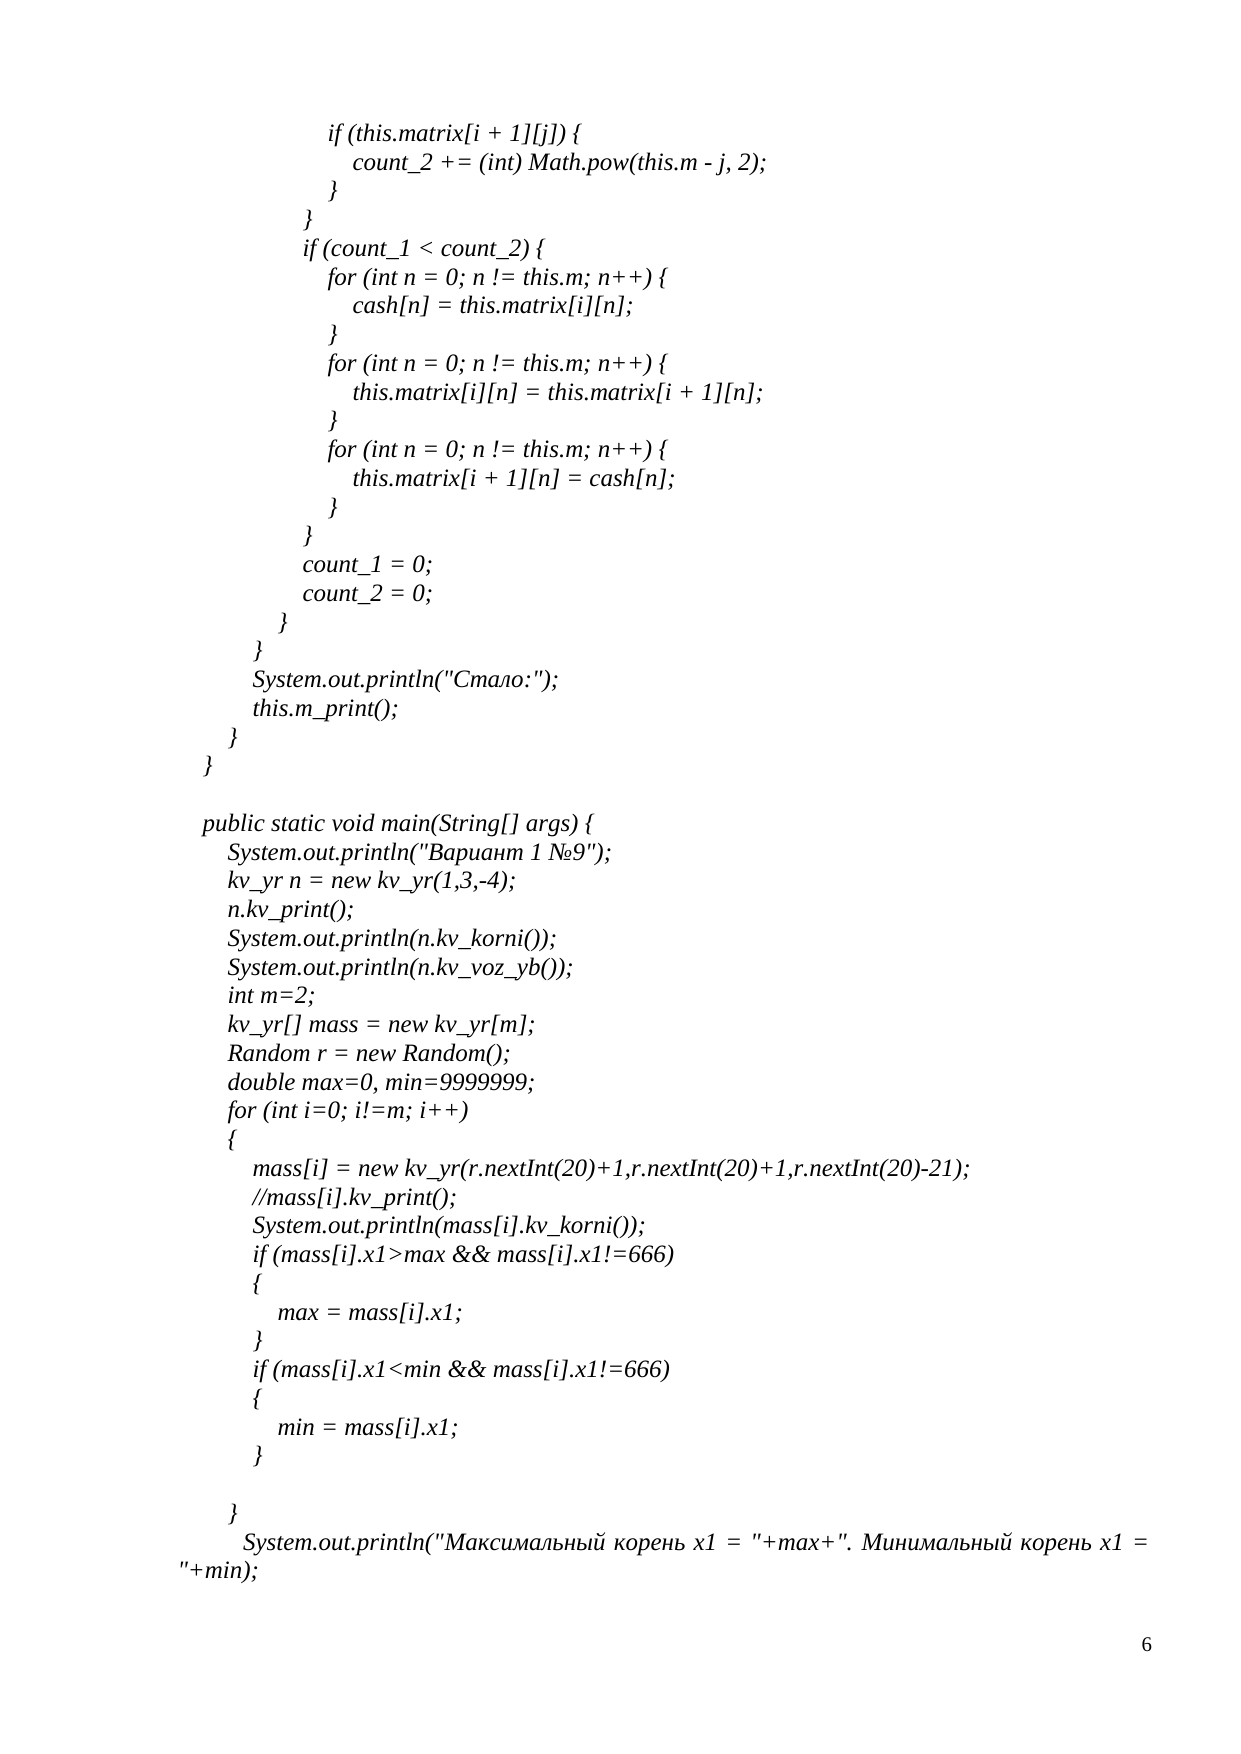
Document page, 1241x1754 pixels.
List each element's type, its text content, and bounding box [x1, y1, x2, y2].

text this.matrix[i][n] = this.matrix[i + 1][n]; [177, 377, 1152, 406]
text if (count_1 < count_2) { [177, 233, 1152, 262]
text System.out.println("Стало:"); [177, 664, 1152, 693]
text if (this.matrix[i + 1][j]) { [177, 118, 1152, 147]
text this.m_print(); [177, 693, 1152, 722]
text } [177, 722, 1152, 751]
text if (mass[i].x1>max && mass[i].x1!=666) [177, 1239, 1152, 1268]
text { [177, 1124, 1152, 1153]
text } [177, 176, 1152, 204]
text kv_yr n = new kv_yr(1,3,-4); [177, 866, 1152, 894]
text mass[i] = new kv_yr(r.nextInt(20)+1,r.nextInt(20)+1,r.nextInt(20)-21); [177, 1153, 1152, 1182]
text System.out.println(mass[i].kv_korni()); [177, 1211, 1152, 1239]
text { [177, 1268, 1152, 1297]
text } [177, 1441, 1152, 1469]
text n.kv_print(); [177, 894, 1152, 923]
text double max=0, min=9999999; [177, 1067, 1152, 1096]
text } [177, 406, 1152, 434]
text Random r = new Random(); [177, 1038, 1152, 1067]
text System.out.println("Вариант 1 №9"); [177, 837, 1152, 866]
text } [177, 319, 1152, 348]
text } [177, 751, 1152, 779]
text } [177, 636, 1152, 664]
text for (int i=0; i!=m; i++) [177, 1096, 1152, 1124]
text } [177, 492, 1152, 521]
text { [177, 1383, 1152, 1412]
text //mass[i].kv_print(); [177, 1182, 1152, 1211]
text cash[n] = this.matrix[i][n]; [177, 291, 1152, 319]
text } [177, 204, 1152, 233]
text min = mass[i].x1; [177, 1412, 1152, 1441]
text System.out.println("Максимальный корень x1 = "+max+". Минимальный корень x1 = "+min); [177, 1527, 1152, 1584]
text int m=2; [177, 981, 1152, 1009]
text System.out.println(n.kv_voz_yb()); [177, 952, 1152, 981]
text this.matrix[i + 1][n] = cash[n]; [177, 463, 1152, 492]
text count_2 += (int) Math.pow(this.m - j, 2); [177, 147, 1152, 176]
text count_1 = 0; [177, 549, 1152, 578]
text count_2 = 0; [177, 578, 1152, 607]
text } [177, 1498, 1152, 1527]
text } [177, 1326, 1152, 1354]
text } [177, 521, 1152, 549]
text System.out.println(n.kv_korni()); [177, 923, 1152, 952]
text for (int n = 0; n != this.m; n++) { [177, 262, 1152, 291]
text max = mass[i].x1; [177, 1297, 1152, 1326]
text public static void main(String[] args) { [177, 808, 1152, 837]
text kv_yr[] mass = new kv_yr[m]; [177, 1009, 1152, 1038]
text } [177, 607, 1152, 636]
text if (mass[i].x1<min && mass[i].x1!=666) [177, 1354, 1152, 1383]
text for (int n = 0; n != this.m; n++) { [177, 434, 1152, 463]
text for (int n = 0; n != this.m; n++) { [177, 348, 1152, 377]
